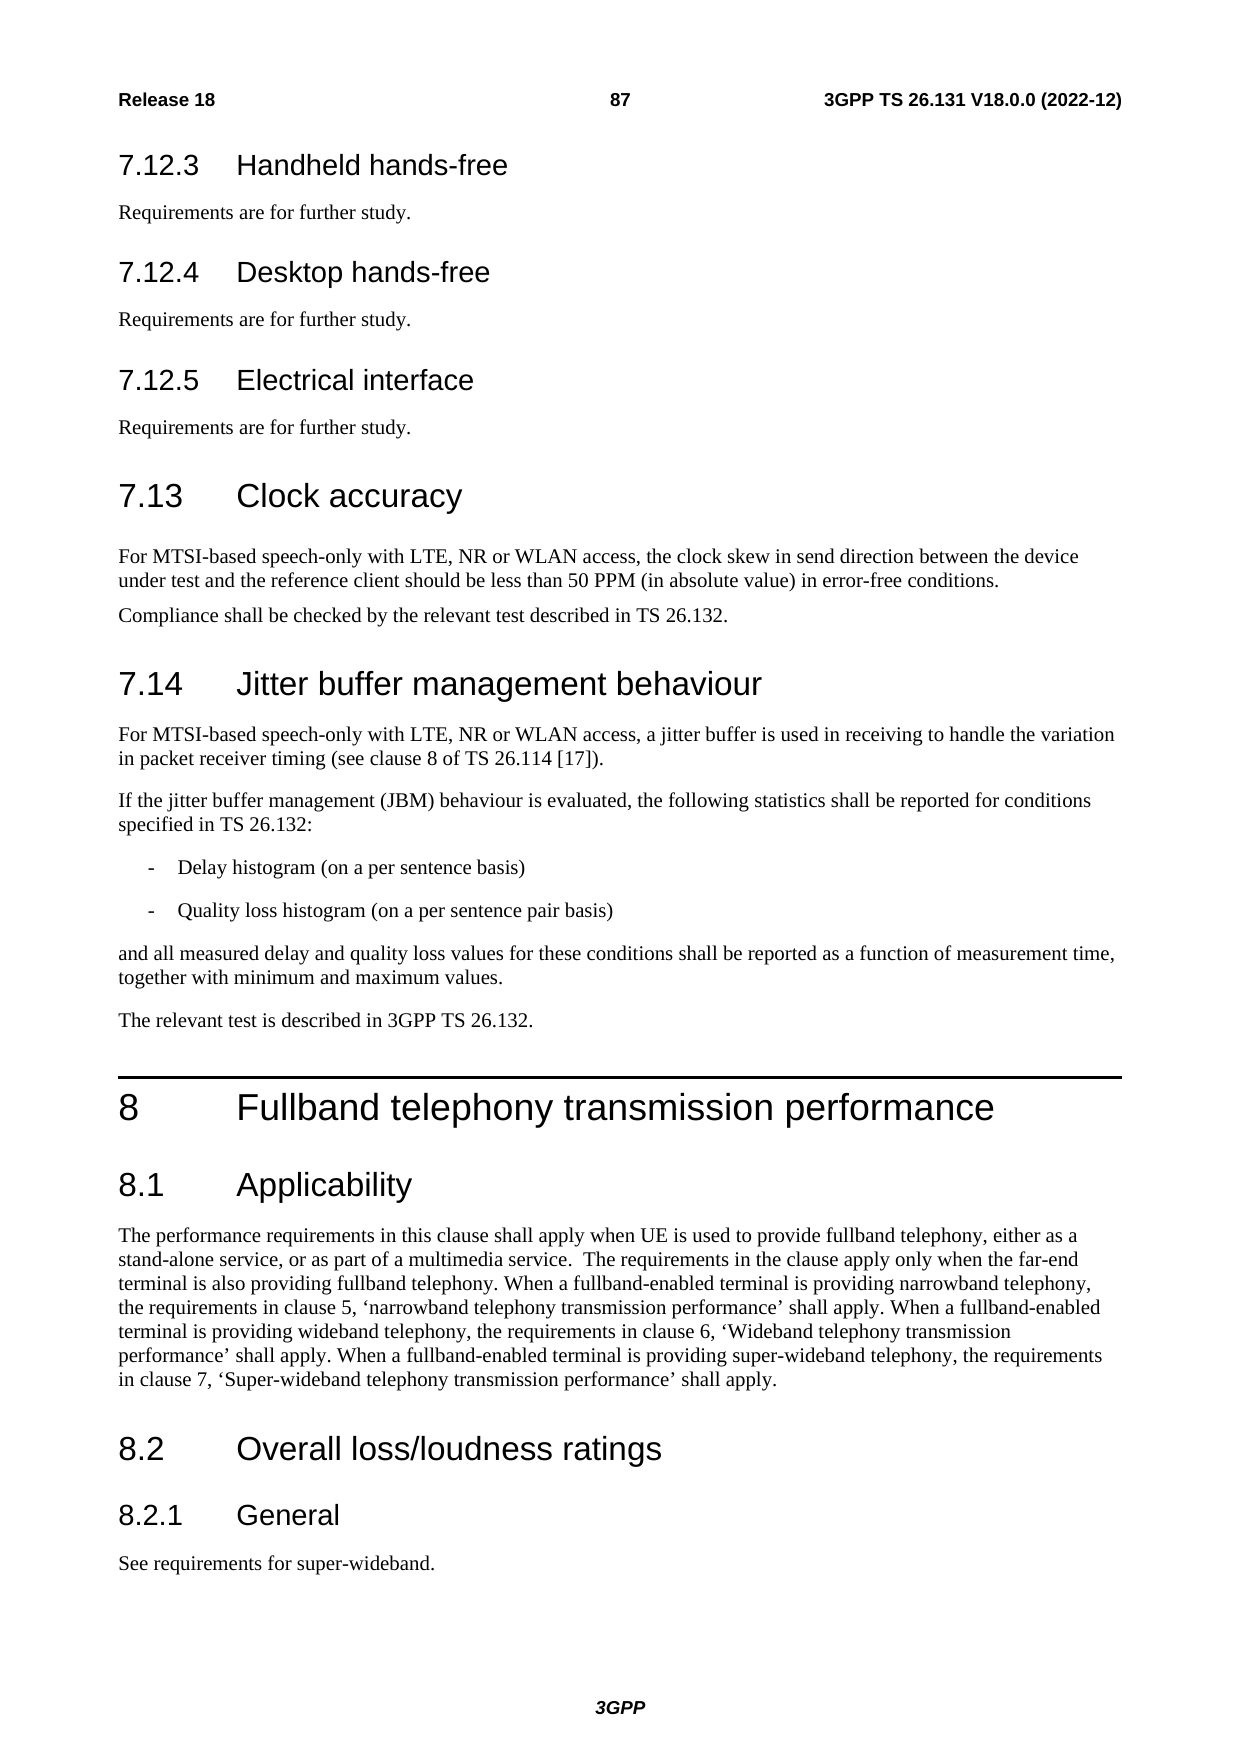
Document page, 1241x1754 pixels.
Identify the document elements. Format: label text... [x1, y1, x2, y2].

subtitle 8.2.1 General [118, 1498, 1122, 1532]
subtitle 7.14 Jitter buffer management behaviour [118, 664, 1122, 703]
subtitle 7.13 Clock accuracy [118, 477, 1122, 515]
subtitle 8 Fullband telephony transmission performance [118, 1079, 1122, 1128]
text Compliance shall be checked by the relevant test described in TS 26.132. [118, 603, 1122, 627]
subtitle 7.12.5 Electrical interface [118, 363, 1122, 396]
text For MTSI-based speech-only with LTE, NR or WLAN access, the clock skew in send direction between the device under test and the reference client should be less than 50 PPM (in absolute value) in error-free conditions. [118, 544, 1122, 592]
subtitle 8.2 Overall loss/loudness ratings [118, 1429, 1122, 1467]
text If the jitter buffer management (JBM) behaviour is evaluated, the following statistics shall be reported for conditions specified in TS 26.132: [118, 788, 1122, 836]
text Requirements are for further study. [118, 200, 1122, 224]
text - Delay histogram (on a per sentence basis) [148, 855, 1122, 879]
text Requirements are for further study. [118, 307, 1122, 331]
subtitle 7.12.4 Desktop hands-free [118, 255, 1122, 289]
text Requirements are for further study. [118, 415, 1122, 439]
text The performance requirements in this clause shall apply when UE is used to provide fullband telephony, either as a stand-alone service, or as part of a multimedia service. The requirements in the clause apply only when the far-end terminal is also providing fullband telephony. When a fullband-enabled terminal is providing narrowband telephony, the requirements in clause 5, ‘narrowband telephony transmission performance’ shall apply. When a fullband-enabled terminal is providing wideband telephony, the requirements in clause 6, ‘Wideband telephony transmission performance’ shall apply. When a fullband-enabled terminal is providing super-wideband telephony, the requirements in clause 7, ‘Super-wideband telephony transmission performance’ shall apply. [118, 1223, 1122, 1391]
text The relevant test is described in 3GPP TS 26.132. [118, 1008, 1122, 1032]
subtitle 8.1 Applicability [118, 1166, 1122, 1204]
text and all measured delay and quality loss values for these conditions shall be reported as a function of measurement time, together with minimum and maximum values. [118, 941, 1122, 989]
text See requirements for super-wideband. [118, 1551, 1122, 1575]
text For MTSI-based speech-only with LTE, NR or WLAN access, a jitter buffer is used in receiving to handle the variation in packet receiver timing (see clause 8 of TS 26.114 [17]). [118, 721, 1122, 769]
text - Quality loss histogram (on a per sentence pair basis) [148, 898, 1122, 922]
subtitle 7.12.3 Handheld hands-free [118, 147, 1122, 181]
